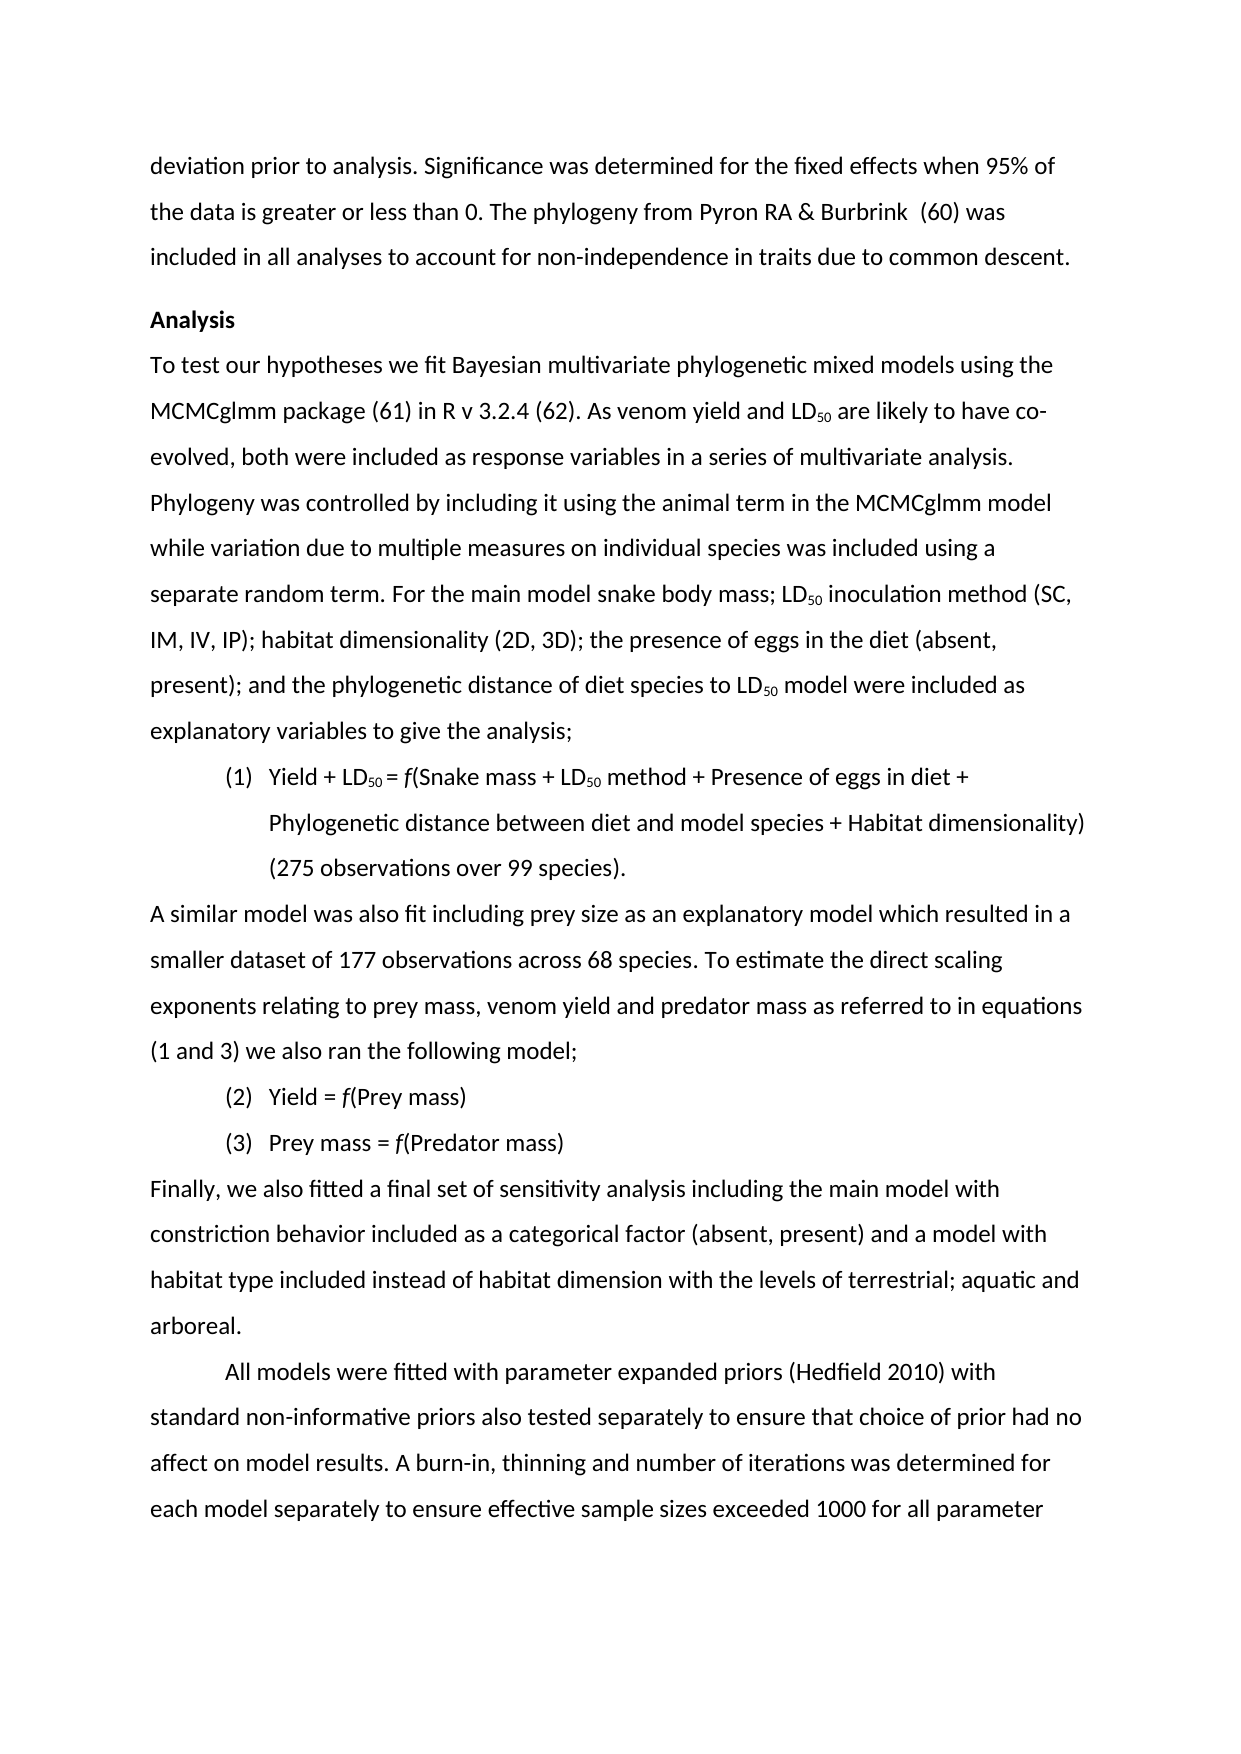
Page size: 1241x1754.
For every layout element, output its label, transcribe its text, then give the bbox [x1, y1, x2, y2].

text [150, 1356, 1090, 1523]
list Yield + LD50 = f(Snake mass + LD50 method + Presence of eggs in diet + Phylogenetic distance between diet and model species + Habitat dimensionality) (275 observations over 99 species). [225, 761, 1090, 883]
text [150, 150, 1090, 272]
text Analysis [150, 304, 1090, 334]
list Prey mass = f(Predator mass) [225, 1127, 1090, 1157]
list Yield = f(Prey mass) [225, 1081, 1090, 1112]
text To test our hypotheses we fit Bayesian multivariate phylogenetic mixed models using the MCMCglmm package (61) in R v 3.2.4 (62). As venom yield and LD50 are likely to have co-evolved, both were included as response variables in a series of multivariate analysis. Phylogeny was controlled by including it using the animal term in the MCMCglmm model while variation due to multiple measures on individual species was included using a separate random term. For the main model snake body mass; LD50 inoculation method (SC, IM, IV, IP); habitat dimensionality (2D, 3D); the presence of eggs in the diet (absent, present); and the phylogenetic distance of diet species to LD50 model were included as explanatory variables to give the analysis; [150, 349, 1090, 746]
text A similar model was also fit including prey size as an explanatory model which resulted in a smaller dataset of 177 observations across 68 species. To estimate the direct scaling exponents relating to prey mass, venom yield and predator mass as referred to in equations (1 and 3) we also ran the following model; [150, 898, 1090, 1066]
text Finally, we also fitted a final set of sensitivity analysis including the main model with constriction behavior included as a categorical factor (absent, present) and a model with habitat type included instead of habitat dimension with the levels of terrestrial; aquatic and arboreal. [150, 1173, 1090, 1340]
